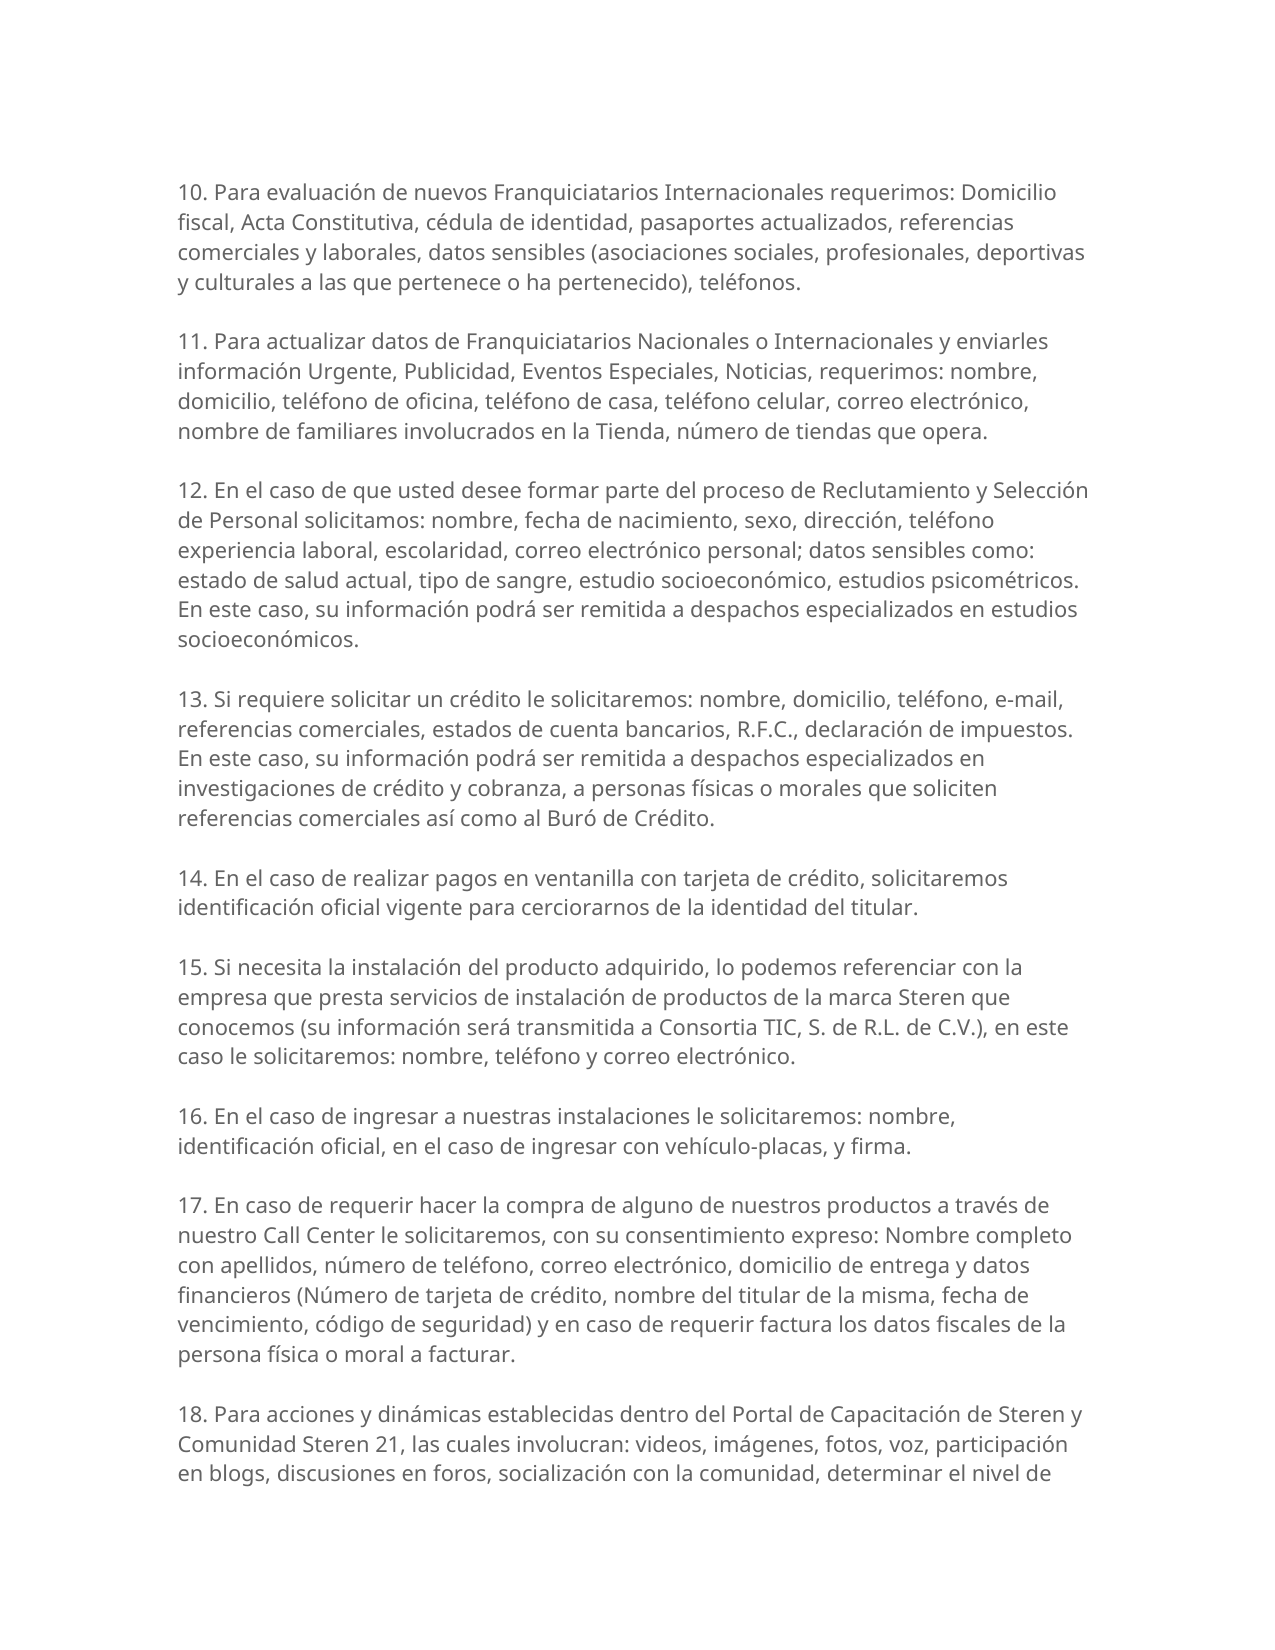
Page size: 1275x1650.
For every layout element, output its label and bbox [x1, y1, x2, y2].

text [177, 148, 1098, 1488]
